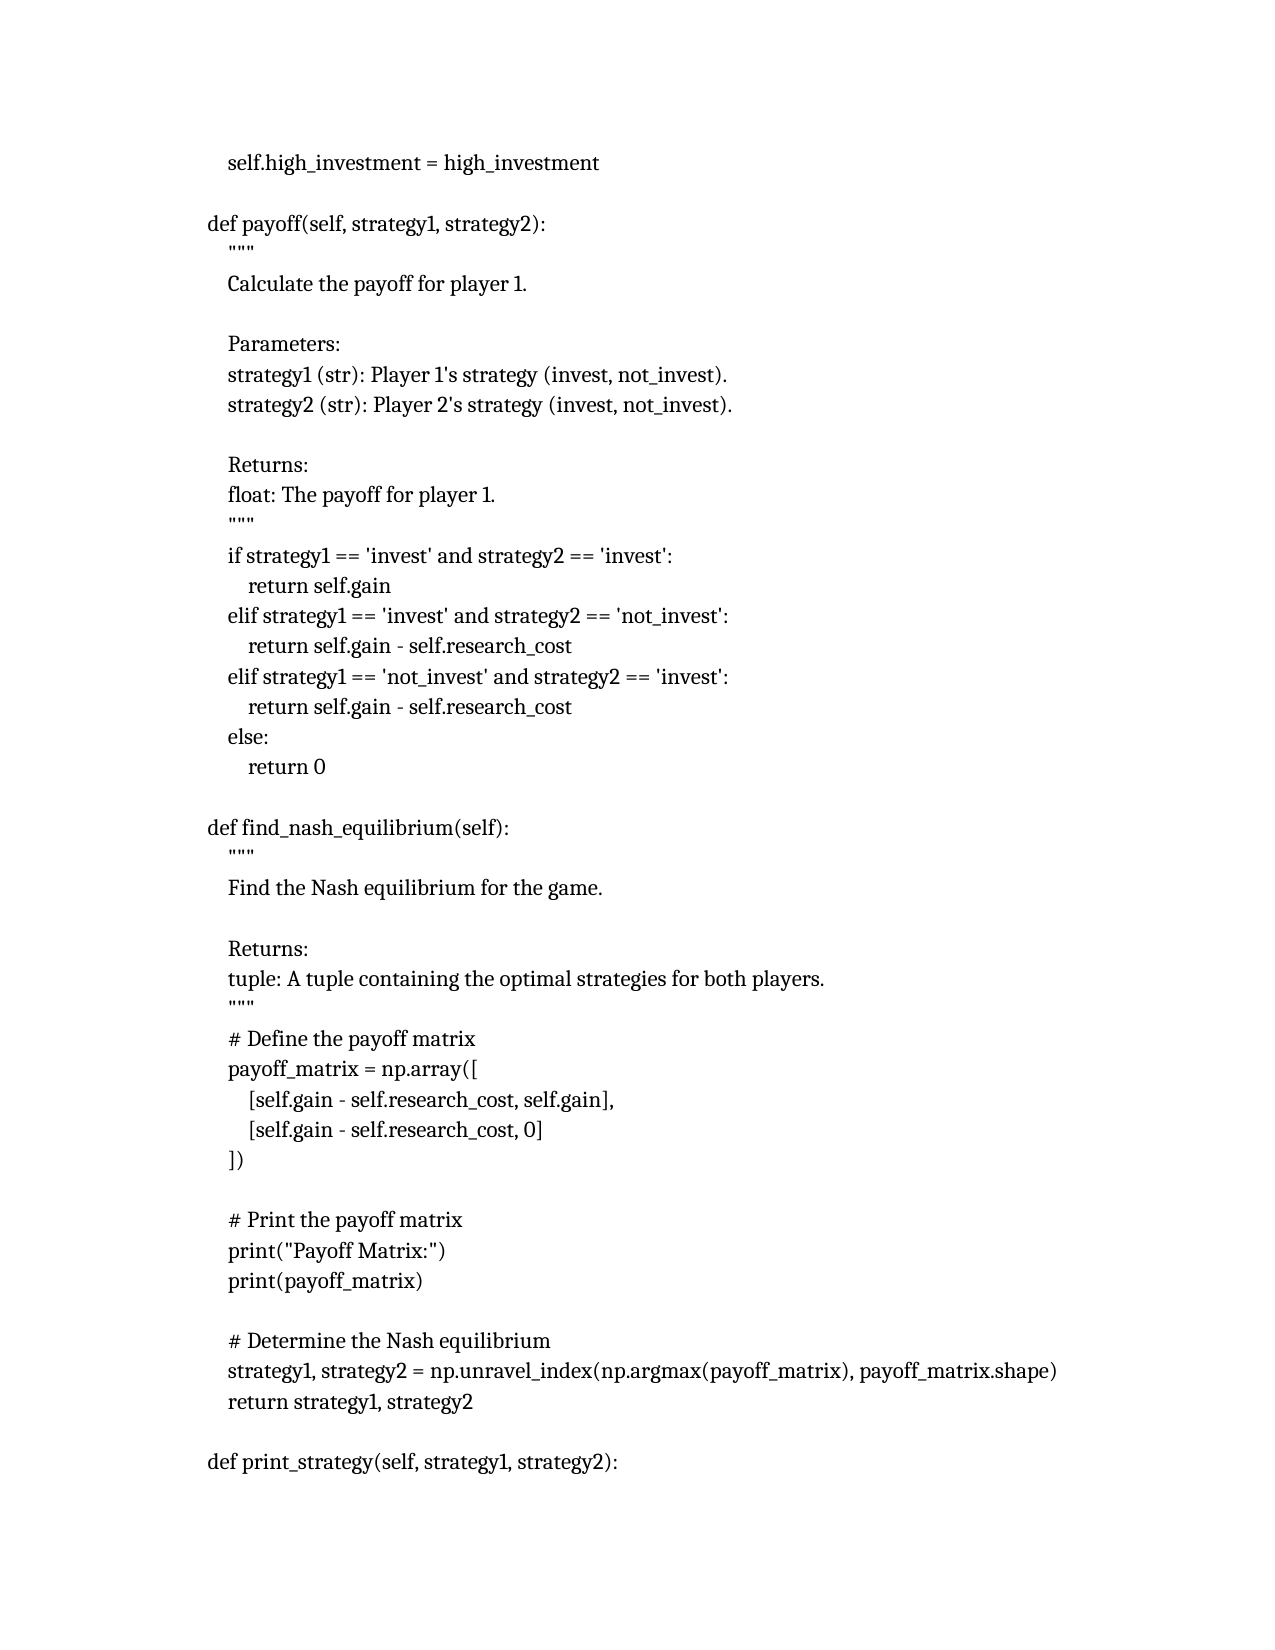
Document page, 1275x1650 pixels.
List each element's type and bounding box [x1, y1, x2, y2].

text [187, 150, 1087, 1475]
